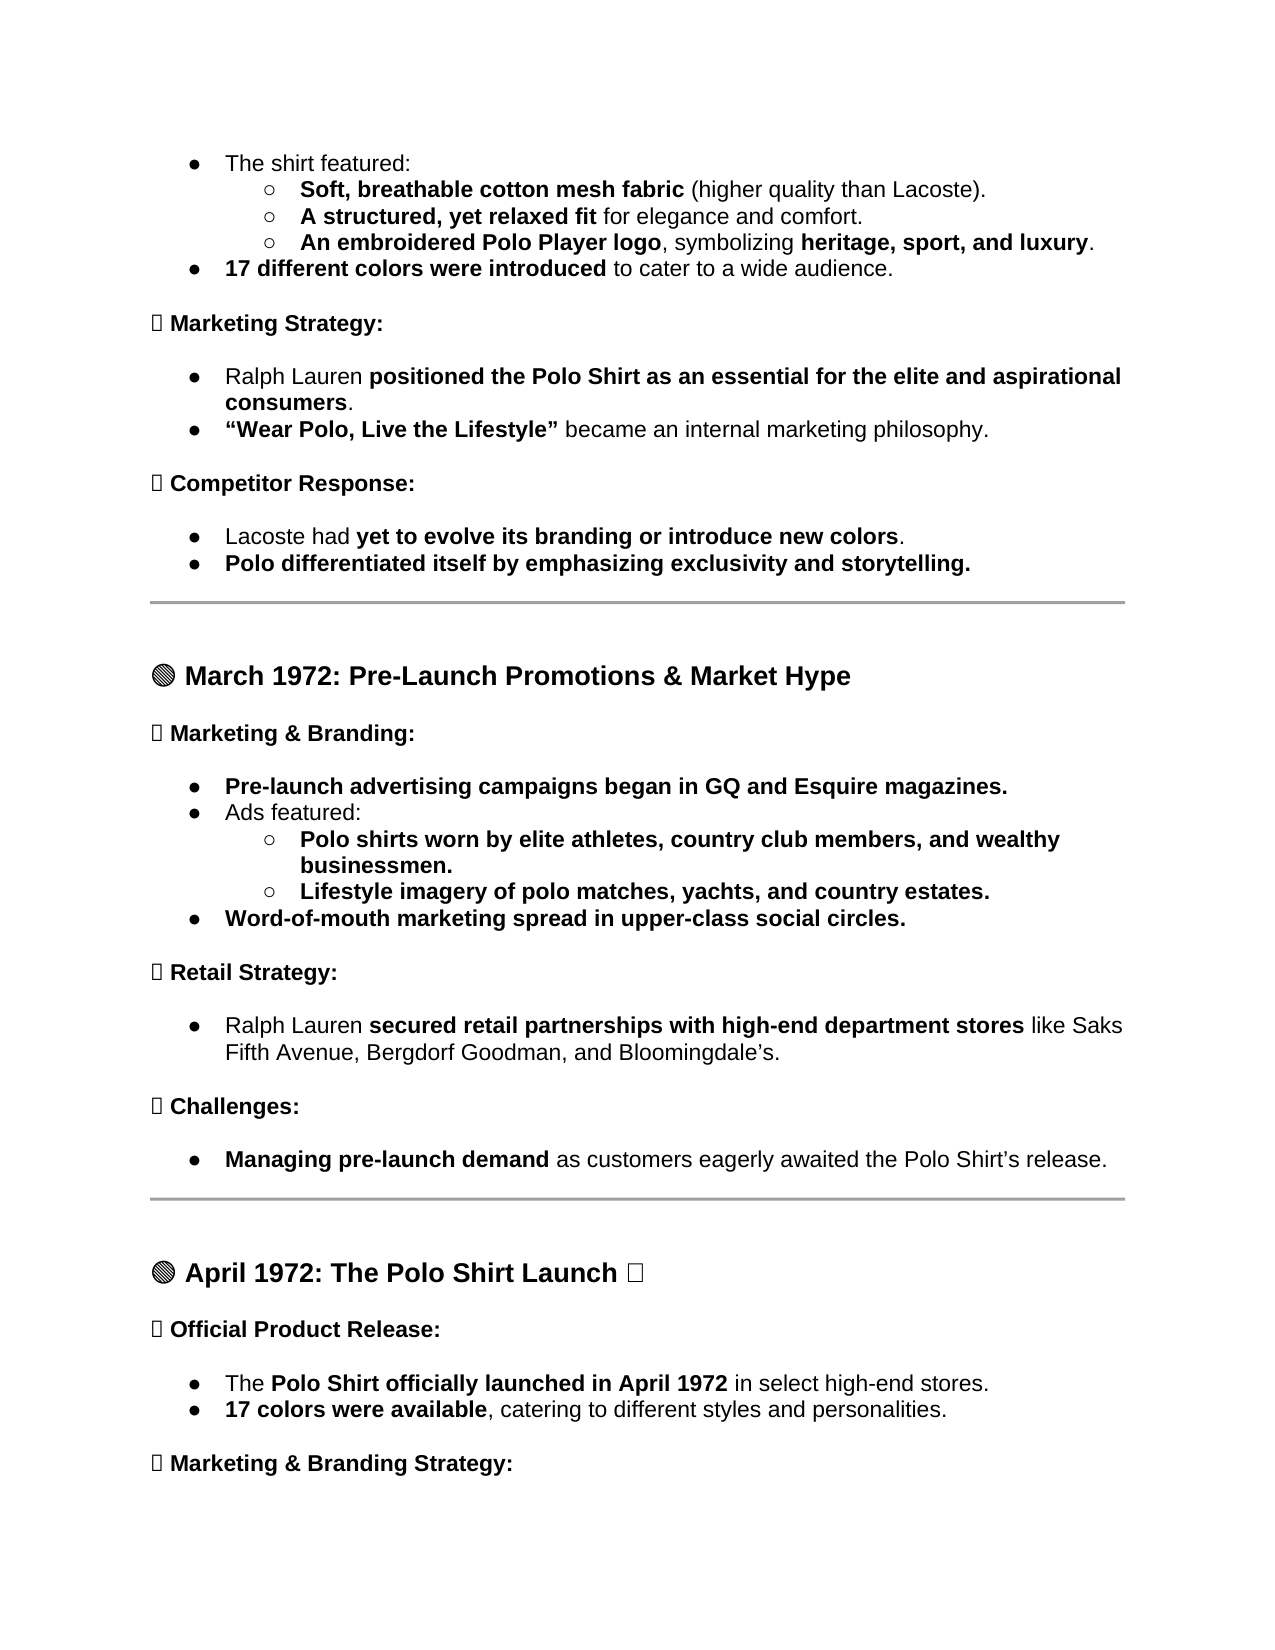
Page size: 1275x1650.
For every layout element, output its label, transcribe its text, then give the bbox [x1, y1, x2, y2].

list The Polo Shirt officially launched in April 1972 in select high-end stores. [187, 1369, 1125, 1396]
text ✅ Competitor Response: [150, 467, 1125, 498]
text ✅ Marketing Strategy: [150, 307, 1125, 338]
list A structured, yet relaxed fit for elegance and comfort. [262, 203, 1125, 229]
list Pre-launch advertising campaigns began in GQ and Esquire magazines. [187, 773, 1125, 799]
text ✅ Marketing & Branding Strategy: [150, 1447, 1125, 1478]
list Ads featured: [187, 799, 1125, 826]
list Ralph Lauren secured retail partnerships with high-end department stores like Saks Fifth Avenue, Bergdorf Goodman, and Bloomingdale’s. [187, 1012, 1125, 1065]
list 17 colors were available, catering to different styles and personalities. [187, 1396, 1125, 1422]
list 17 different colors were introduced to cater to a wide audience. [187, 255, 1125, 282]
subtitle 🟢 April 1972: The Polo Shirt Launch 🚀 [150, 1257, 1125, 1288]
subtitle 🟢 March 1972: Pre-Launch Promotions & Market Hype [150, 660, 1125, 692]
text ✅ Marketing & Branding: [150, 717, 1125, 748]
text ✅ Challenges: [150, 1090, 1125, 1121]
list An embroidered Polo Player logo, symbolizing heritage, sport, and luxury. [262, 229, 1125, 255]
list Word-of-mouth marketing spread in upper-class social circles. [187, 905, 1125, 931]
text ✅ Retail Strategy: [150, 956, 1125, 987]
list Lacoste had yet to evolve its branding or introduce new colors. [187, 523, 1125, 550]
list Polo differentiated itself by emphasizing exclusivity and storytelling. [187, 550, 1125, 576]
list Ralph Lauren positioned the Polo Shirt as an essential for the elite and aspirational consumers. [187, 363, 1125, 416]
list The shirt featured: [187, 150, 1125, 176]
list Polo shirts worn by elite athletes, country club members, and wealthy businessmen. [262, 826, 1125, 878]
list Managing pre-launch demand as customers eagerly awaited the Polo Shirt’s release. [187, 1146, 1125, 1173]
list Lifestyle imagery of polo matches, yachts, and country estates. [262, 878, 1125, 905]
list “Wear Polo, Live the Lifestyle” became an internal marketing philosophy. [187, 416, 1125, 442]
text ✅ Official Product Release: [150, 1313, 1125, 1344]
list Soft, breathable cotton mesh fabric (higher quality than Lacoste). [262, 176, 1125, 203]
